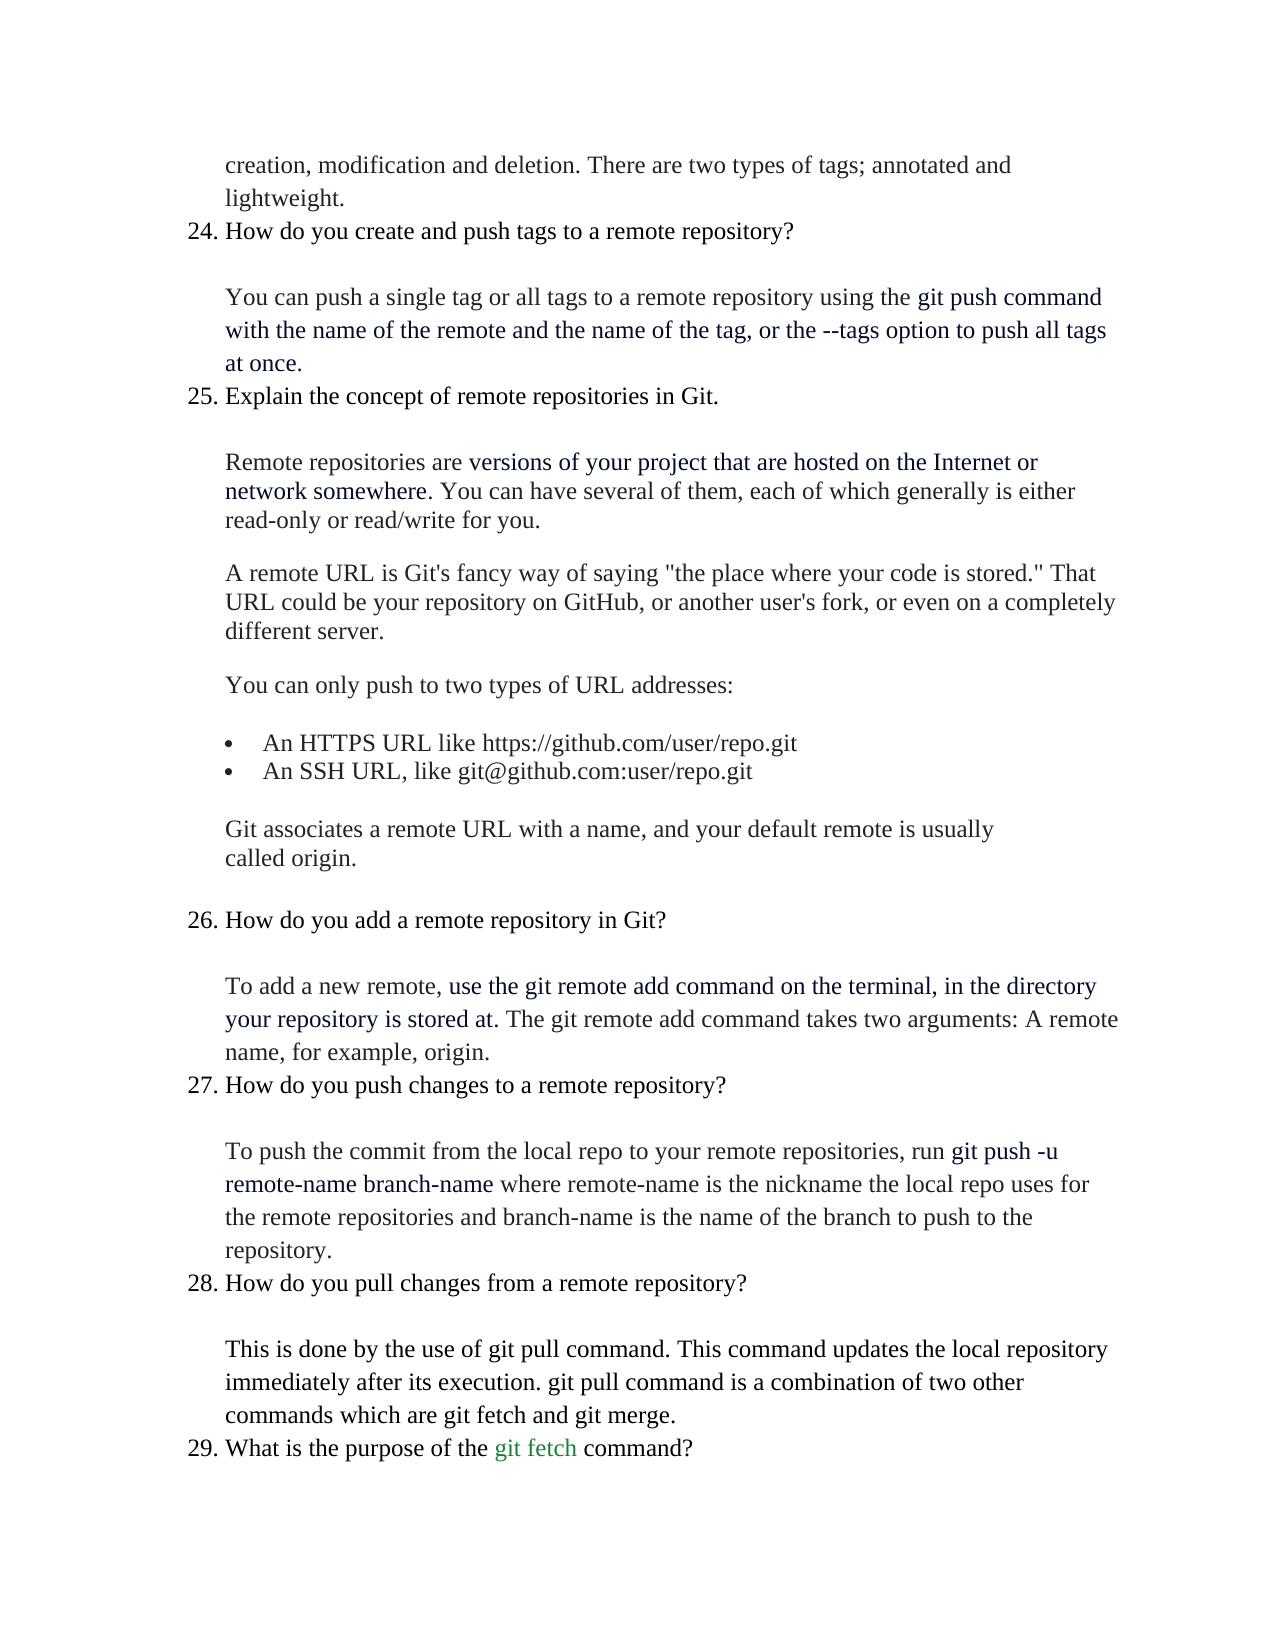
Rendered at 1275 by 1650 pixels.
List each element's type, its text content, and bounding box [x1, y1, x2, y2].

text You can push a single tag or all tags to a remote repository using the git push command with the name of the remote and the name of the tag, or the --tags option to push all tags at once. [225, 282, 1125, 377]
text Git associates a remote URL with a name, and your default remote is usually called origin. [225, 814, 1125, 872]
text To add a new remote, use the git remote add command on the terminal, in the directory your repository is stored at. The git remote add command takes two arguments: A remote name, for example, origin. [225, 971, 1125, 1066]
text Remote repositories are versions of your project that are hosted on the Internet or network somewhere. You can have several of them, each of which generally is either read-only or read/write for you. [469, 447, 1125, 533]
list An HTTPS URL like https://github.com/user/repo.git [225, 728, 1125, 756]
list How do you pull changes from a remote repository? [187, 1268, 1125, 1297]
list An SSH URL, like git@github.com:user/repo.git [225, 756, 1125, 785]
text A remote URL is Git's fancy way of saying "the place where your code is stored." That URL could be your repository on GitHub, or another user's fork, or even on a completely different server. [225, 558, 1125, 645]
text This is done by the use of git pull command. This command updates the local repository immediately after its execution. git pull command is a combination of two other commands which are git fetch and git merge. [225, 1334, 1125, 1429]
list How do you add a remote repository in Git? [187, 905, 1125, 933]
list What is the purpose of the git fetch command? [187, 1433, 1125, 1462]
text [225, 150, 1125, 212]
list Explain the concept of remote repositories in Git. [187, 381, 1125, 410]
text You can only push to two types of URL addresses: [150, 670, 1125, 698]
text To push the commit from the local repo to your remote repositories, run git push -u remote-name branch-name where remote-name is the nickname the local repo uses for the remote repositories and branch-name is the name of the branch to push to the repository. [225, 1136, 1125, 1264]
list How do you create and push tags to a remote repository? [187, 216, 1125, 245]
list How do you push changes to a remote repository? [187, 1070, 1125, 1099]
